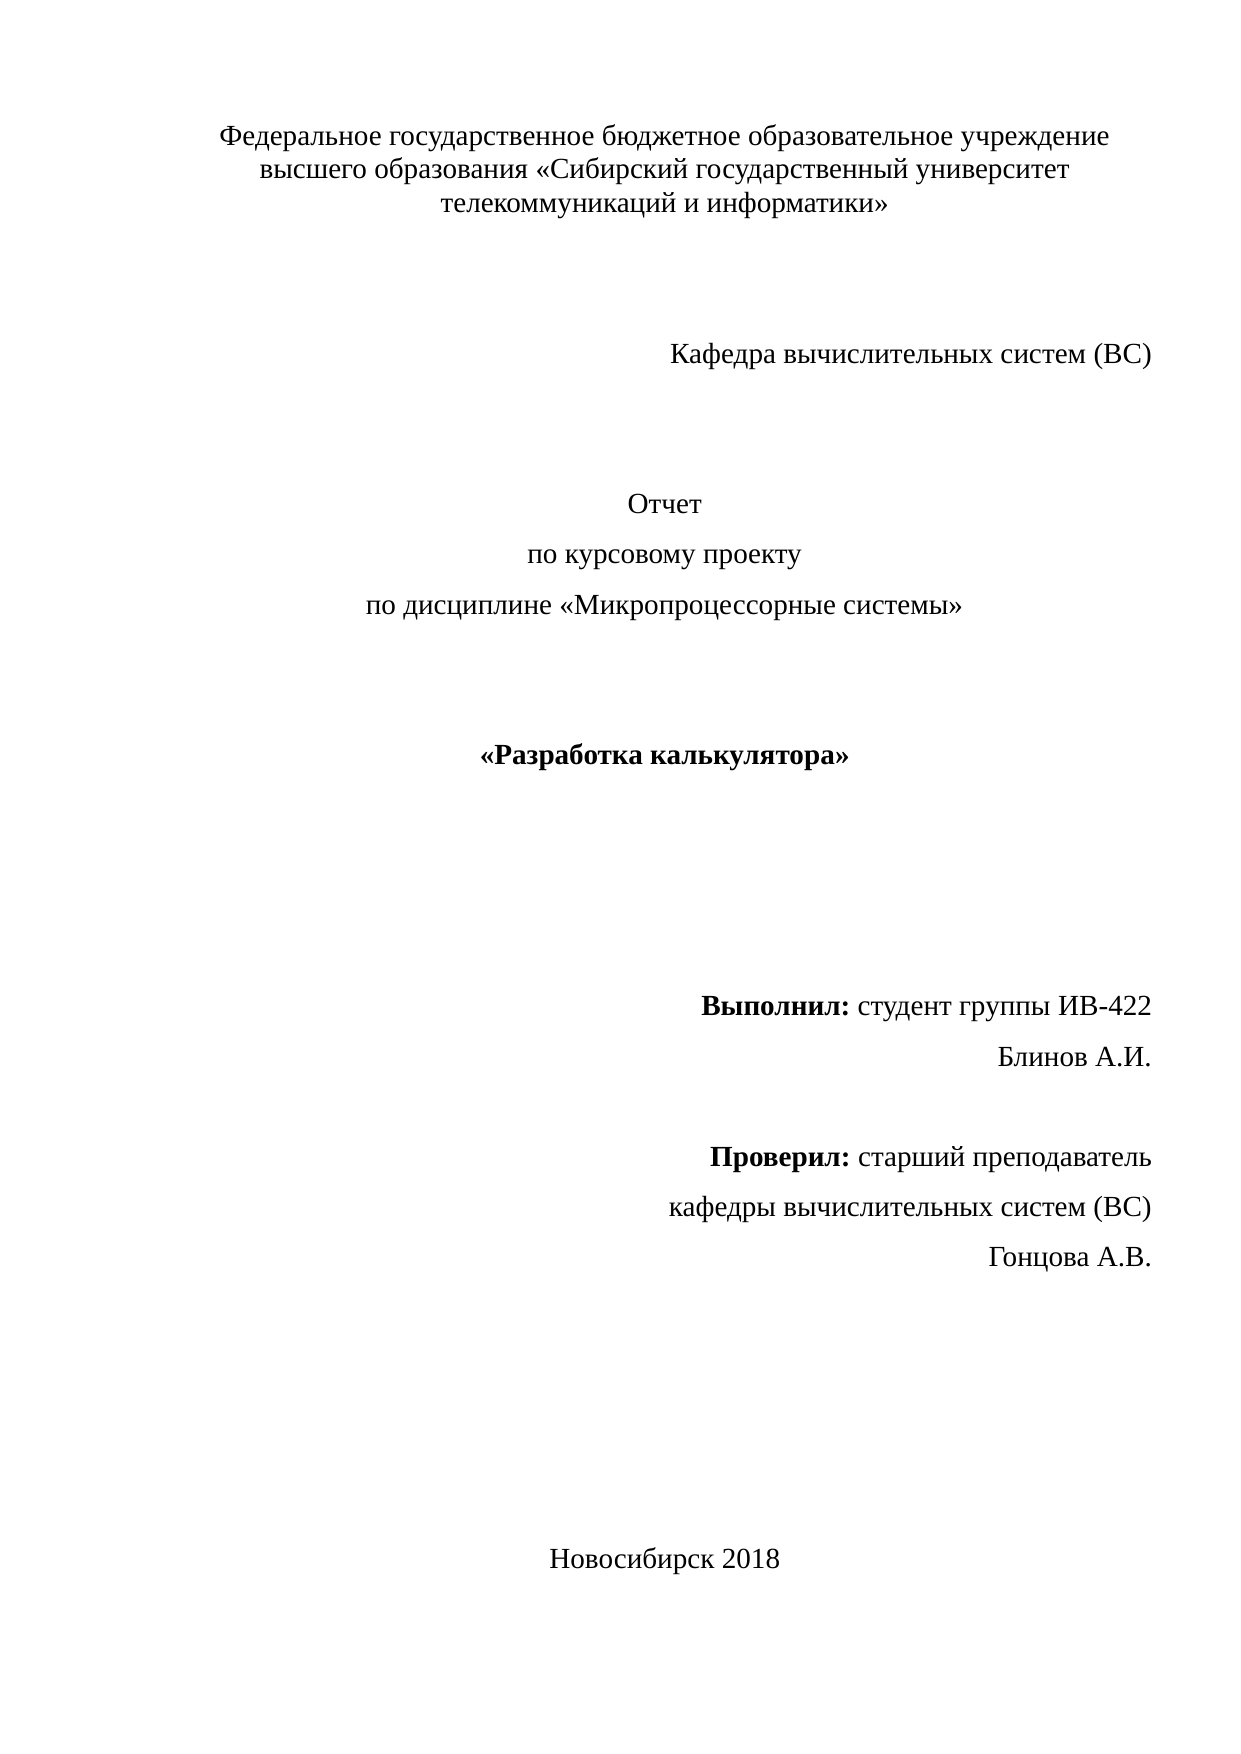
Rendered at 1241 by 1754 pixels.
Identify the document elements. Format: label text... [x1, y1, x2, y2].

text Отчет [177, 486, 1152, 520]
text Блинов А.И. [118, 1039, 1152, 1072]
text Гонцова А.В. [118, 1239, 1152, 1273]
text по дисциплине «Микропроцессорные системы» [177, 587, 1152, 620]
text кафедры вычислительных систем (ВС) [118, 1189, 1152, 1223]
text Выполнил: студент группы ИВ-422 [118, 988, 1152, 1022]
text Кафедра вычислительных систем (ВС) [177, 336, 1152, 369]
text Новосибирск 2018 [177, 1541, 1152, 1574]
text Федеральное государственное бюджетное образовательное учреждение высшего образования «Сибирский государственный университет телекоммуникаций и информатики» [177, 118, 1152, 219]
text «Разработка калькулятора» [177, 737, 1152, 771]
text Проверил: старший преподаватель [118, 1139, 1152, 1173]
text по курсовому проекту [177, 537, 1152, 570]
